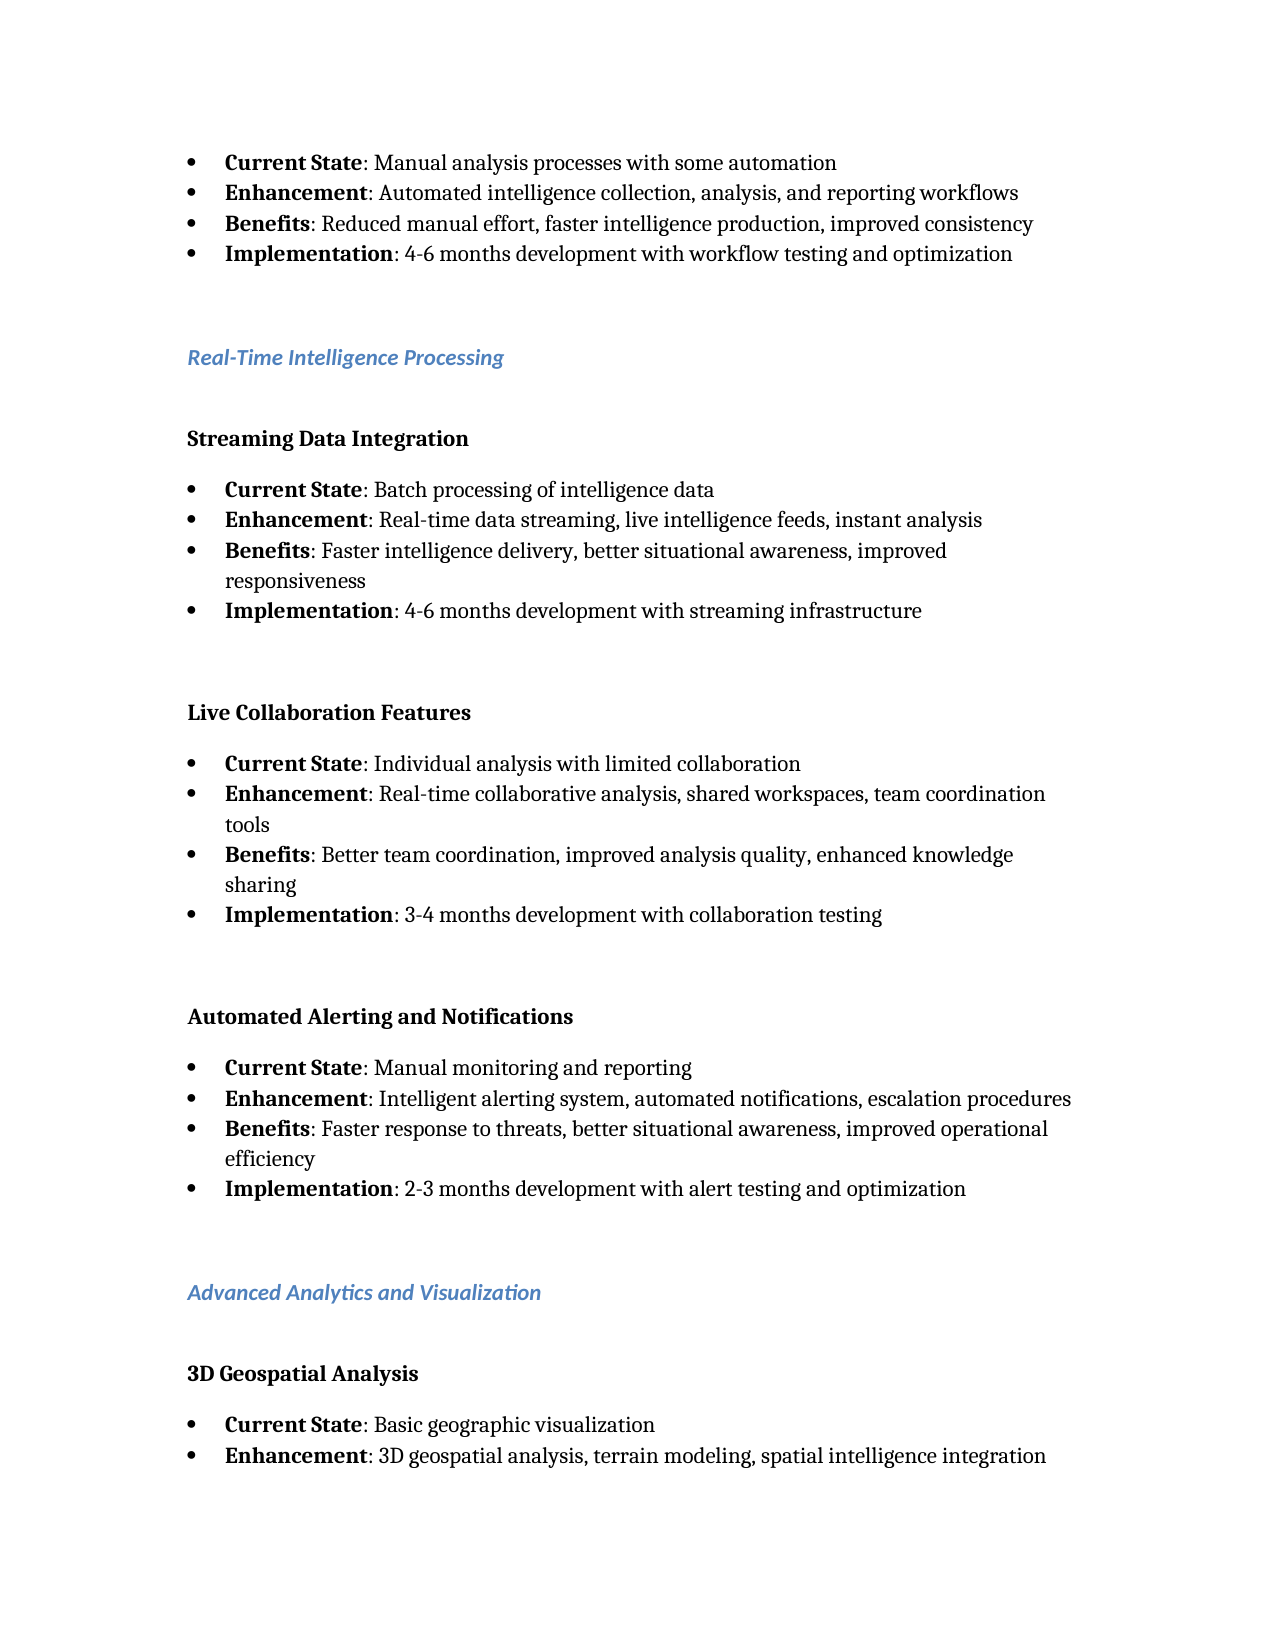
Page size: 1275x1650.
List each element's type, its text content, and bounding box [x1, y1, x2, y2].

list Current State: Basic geographic visualization [187, 1412, 1087, 1439]
list Benefits: Better team coordination, improved analysis quality, enhanced knowledge sharing [187, 842, 1087, 898]
list Implementation: 2-3 months development with alert testing and optimization [187, 1176, 1087, 1202]
text Automated Alerting and Notifications [187, 1004, 1087, 1030]
text Live Collaboration Features [187, 700, 1087, 726]
subtitle Advanced Analytics and Visualization [187, 1278, 1087, 1306]
list Implementation: 4-6 months development with streaming infrastructure [187, 598, 1087, 624]
list Benefits: Faster response to threats, better situational awareness, improved operational efficiency [187, 1116, 1087, 1172]
list Current State: Individual analysis with limited collaboration [187, 751, 1087, 777]
list Current State: Manual monitoring and reporting [187, 1055, 1087, 1081]
list Enhancement: Real-time collaborative analysis, shared workspaces, team coordination tools [187, 781, 1087, 838]
list Implementation: 4-6 months development with workflow testing and optimization [187, 241, 1087, 267]
list Benefits: Reduced manual effort, faster intelligence production, improved consistency [187, 210, 1087, 237]
list Current State: Batch processing of intelligence data [187, 477, 1087, 503]
list Enhancement: Real-time data streaming, live intelligence feeds, instant analysis [187, 507, 1087, 533]
text 3D Geospatial Analysis [187, 1361, 1087, 1388]
list Benefits: Faster intelligence delivery, better situational awareness, improved responsiveness [187, 537, 1087, 594]
text Streaming Data Integration [187, 426, 1087, 452]
list Implementation: 3-4 months development with collaboration testing [187, 902, 1087, 928]
list Enhancement: 3D geospatial analysis, terrain modeling, spatial intelligence integration [187, 1442, 1087, 1469]
list Enhancement: Automated intelligence collection, analysis, and reporting workflows [187, 180, 1087, 207]
subtitle Real-Time Intelligence Processing [187, 343, 1087, 371]
list Current State: Manual analysis processes with some automation [187, 150, 1087, 176]
list Enhancement: Intelligent alerting system, automated notifications, escalation procedures [187, 1085, 1087, 1112]
